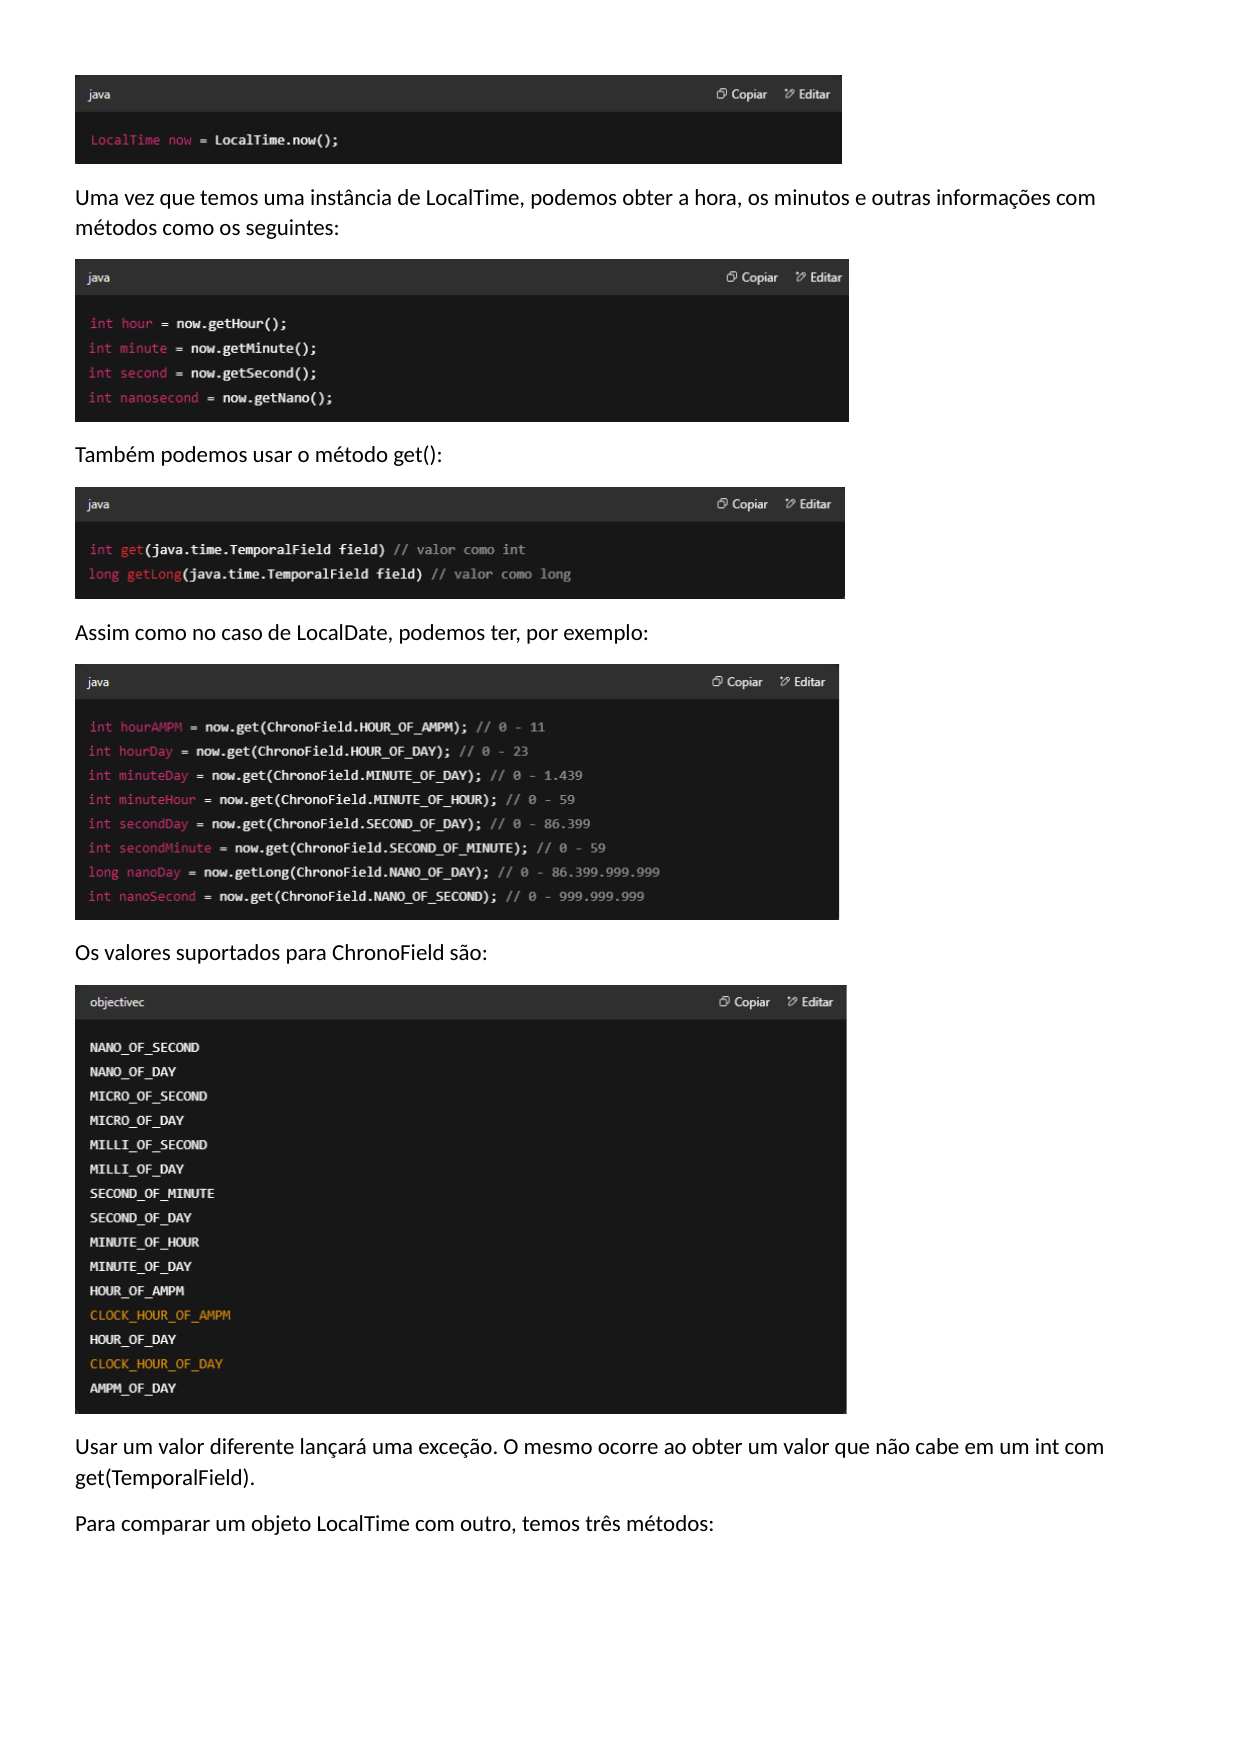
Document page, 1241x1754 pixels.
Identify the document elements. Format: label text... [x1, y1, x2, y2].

text Assim como no caso de LocalDate, podemos ter, por exemplo: [75, 618, 1165, 646]
picture [75, 487, 845, 599]
text Os valores suportados para ChronoField são: [75, 938, 1165, 966]
picture [75, 664, 840, 920]
text Uma vez que temos uma instância de LocalTime, podemos obter a hora, os minutos e outras informações com métodos como os seguintes: [75, 183, 1165, 241]
text Também podemos usar o método get(): [75, 441, 1165, 469]
text Usar um valor diferente lançará uma exceção. O mesmo ocorre ao obter um valor que não cabe em um int com get(TemporalField). [75, 1432, 1165, 1491]
picture [75, 259, 849, 422]
picture [75, 75, 842, 164]
picture [75, 985, 847, 1414]
text Para comparar um objeto LocalTime com outro, temos três métodos: [75, 1509, 1165, 1538]
